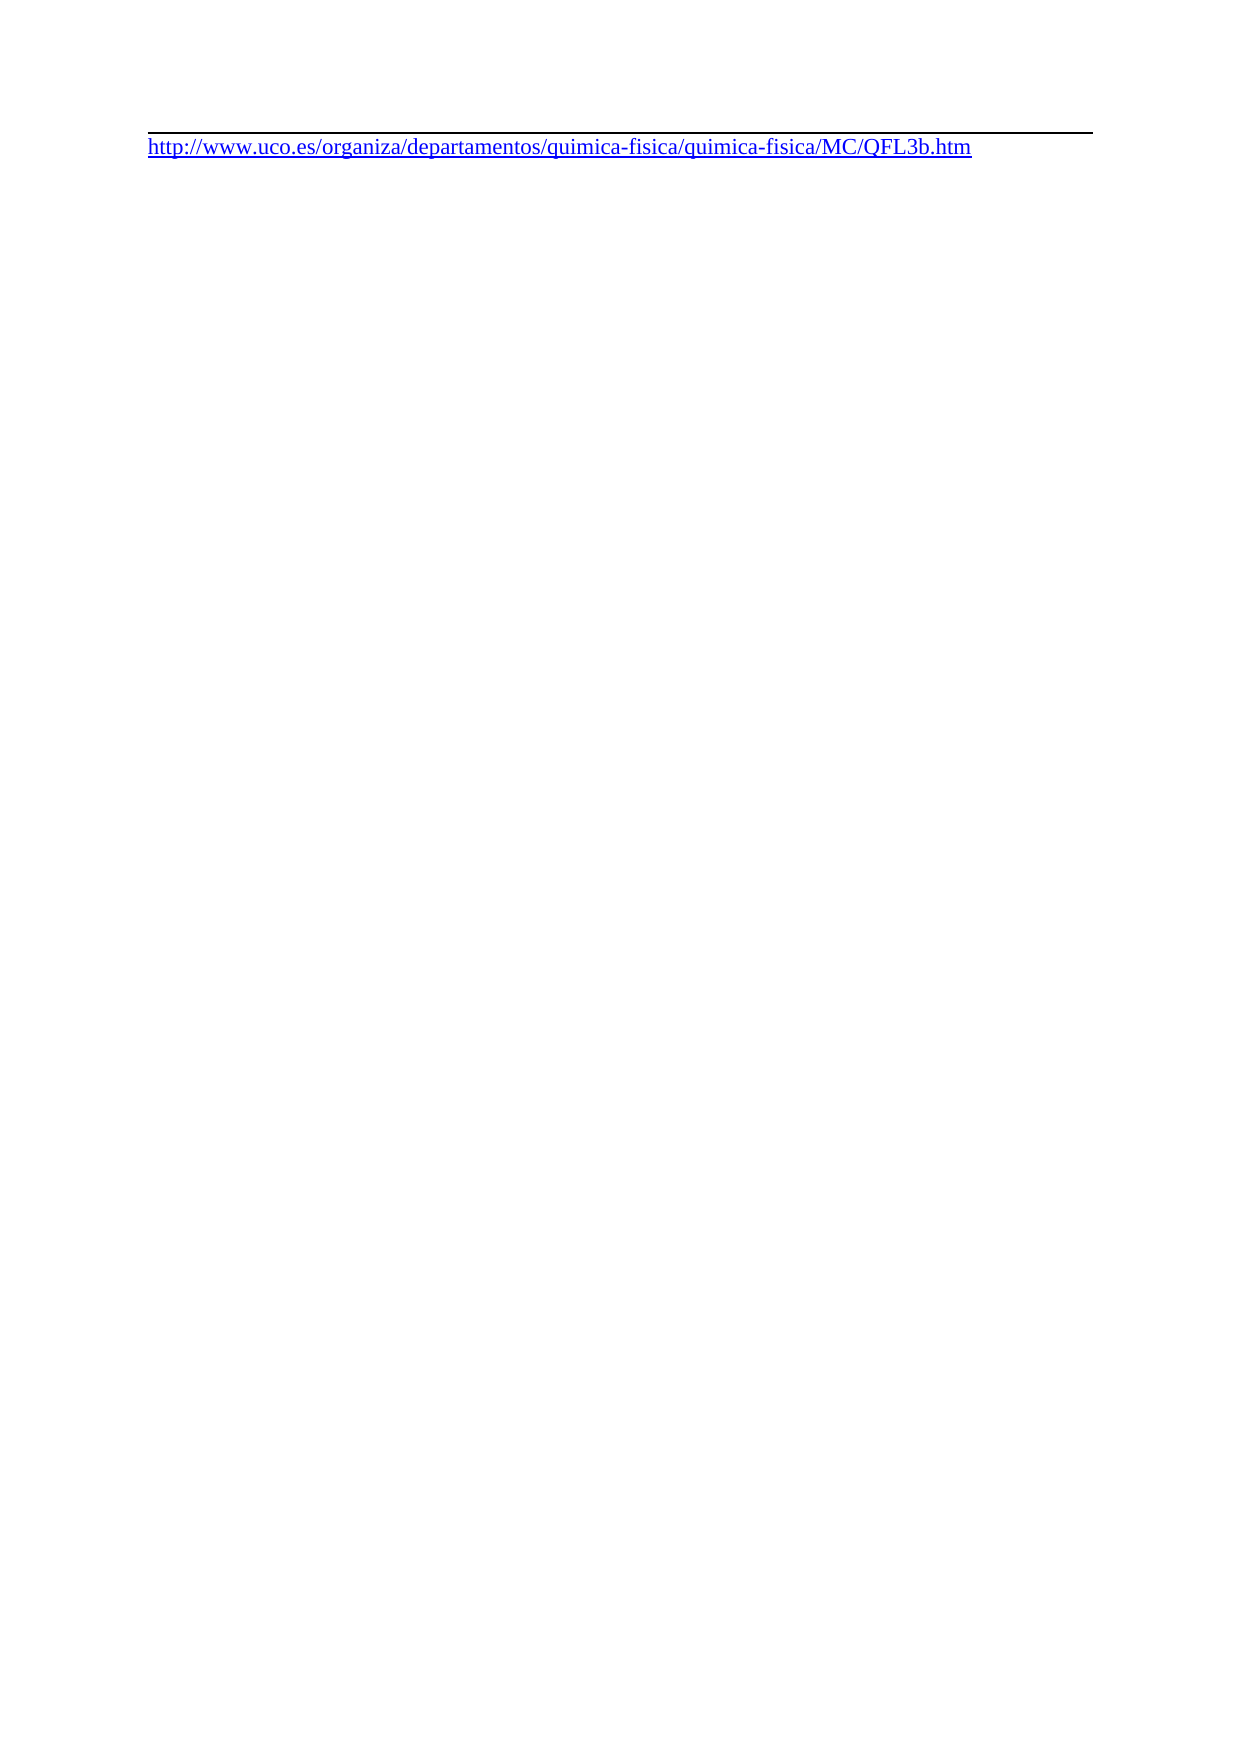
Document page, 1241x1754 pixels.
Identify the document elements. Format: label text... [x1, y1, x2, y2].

text http://www.uco.es/organiza/departamentos/quimica-fisica/quimica-fisica/MC/QFL3b.htm [148, 133, 1134, 160]
